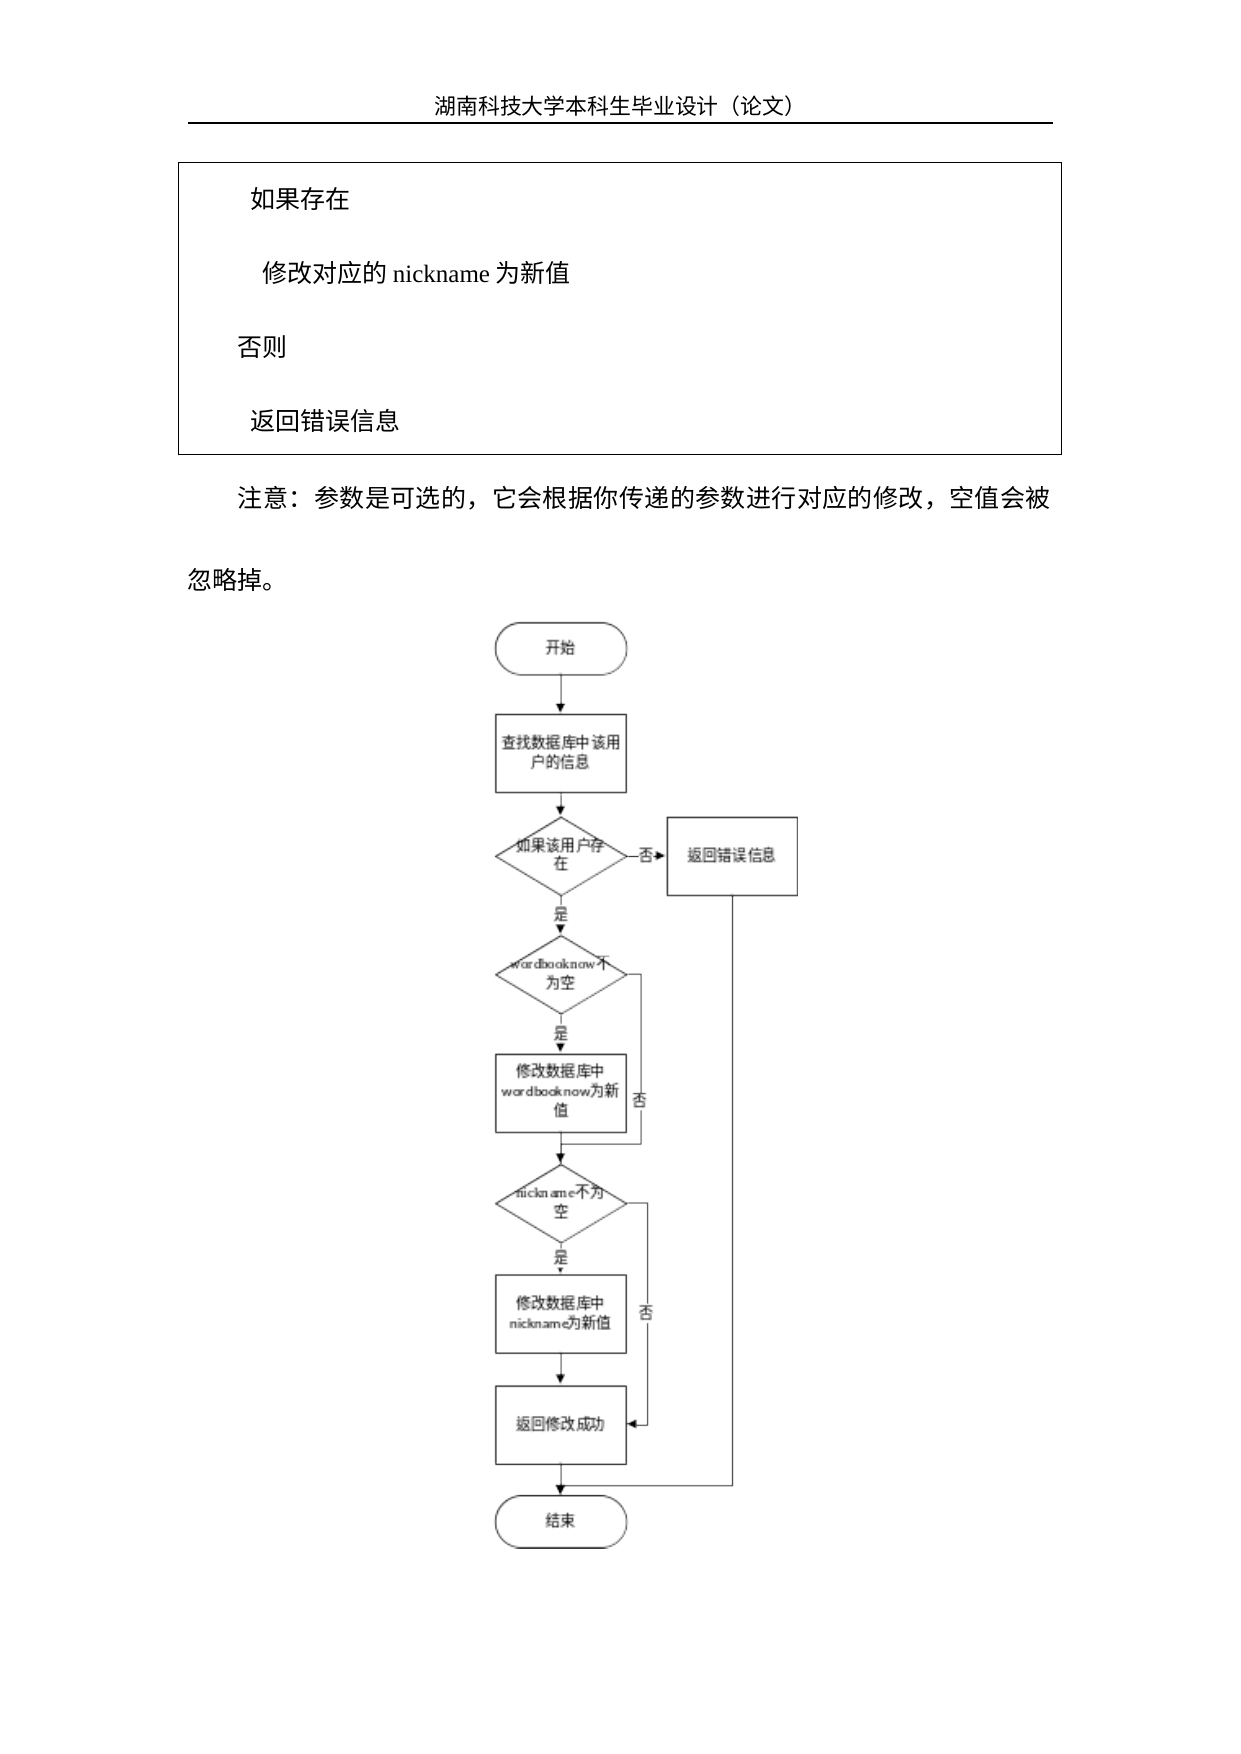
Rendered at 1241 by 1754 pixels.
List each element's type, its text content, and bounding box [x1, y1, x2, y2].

text 否则 [179, 310, 1061, 378]
text 注意：参数是可选的，它会根据你传递的参数进行对应的修改，空值会被忽略掉。 [187, 464, 1053, 611]
text 如果存在 [179, 163, 1061, 230]
text 返回错误信息 [179, 384, 1061, 454]
text 修改对应的nickname为新值 [179, 236, 1061, 304]
